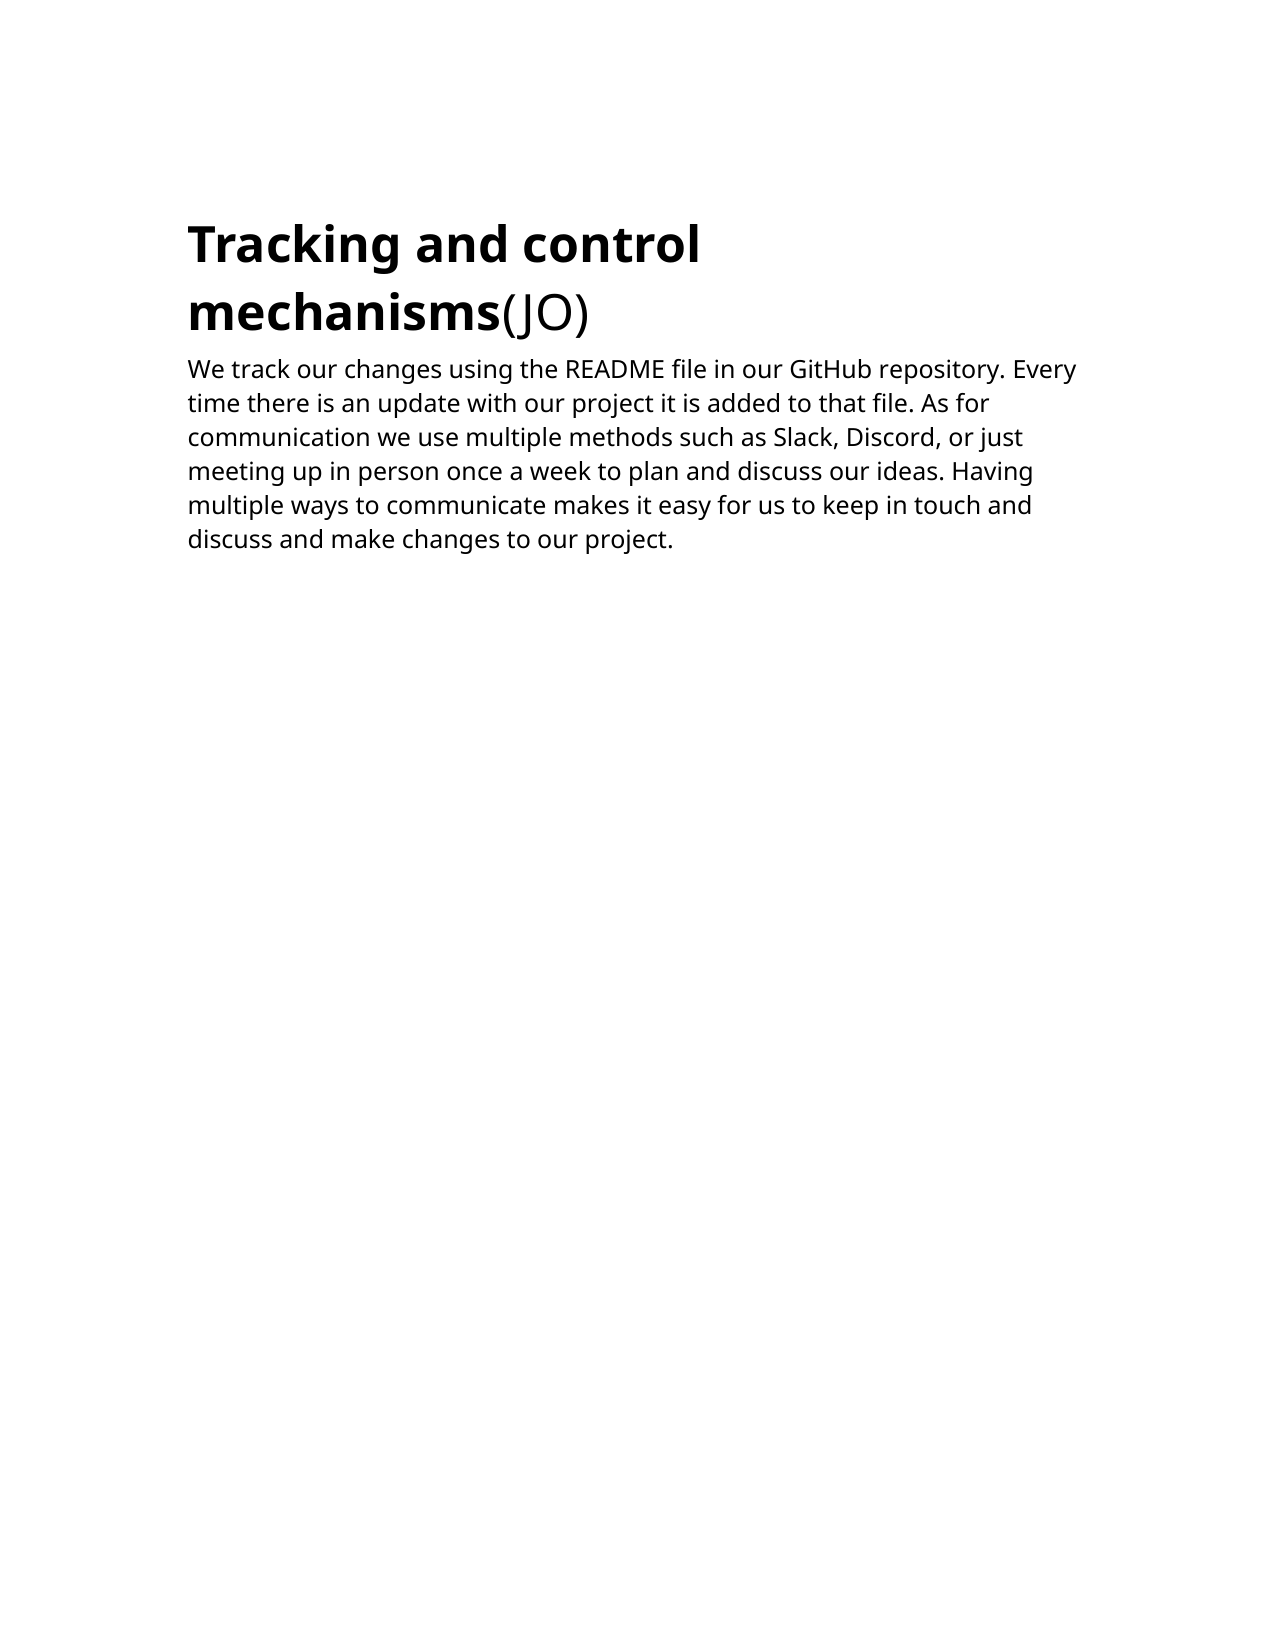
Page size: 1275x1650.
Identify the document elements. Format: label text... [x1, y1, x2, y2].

subtitle Tracking and control mechanisms(JO) [187, 209, 1087, 345]
text We track our changes using the README file in our GitHub repository. Every time there is an update with our project it is added to that file. As for communication we use multiple methods such as Slack, Discord, or just meeting up in person once a week to plan and discuss our ideas. Having multiple ways to communicate makes it easy for us to keep in touch and discuss and make changes to our project. [187, 352, 1087, 556]
